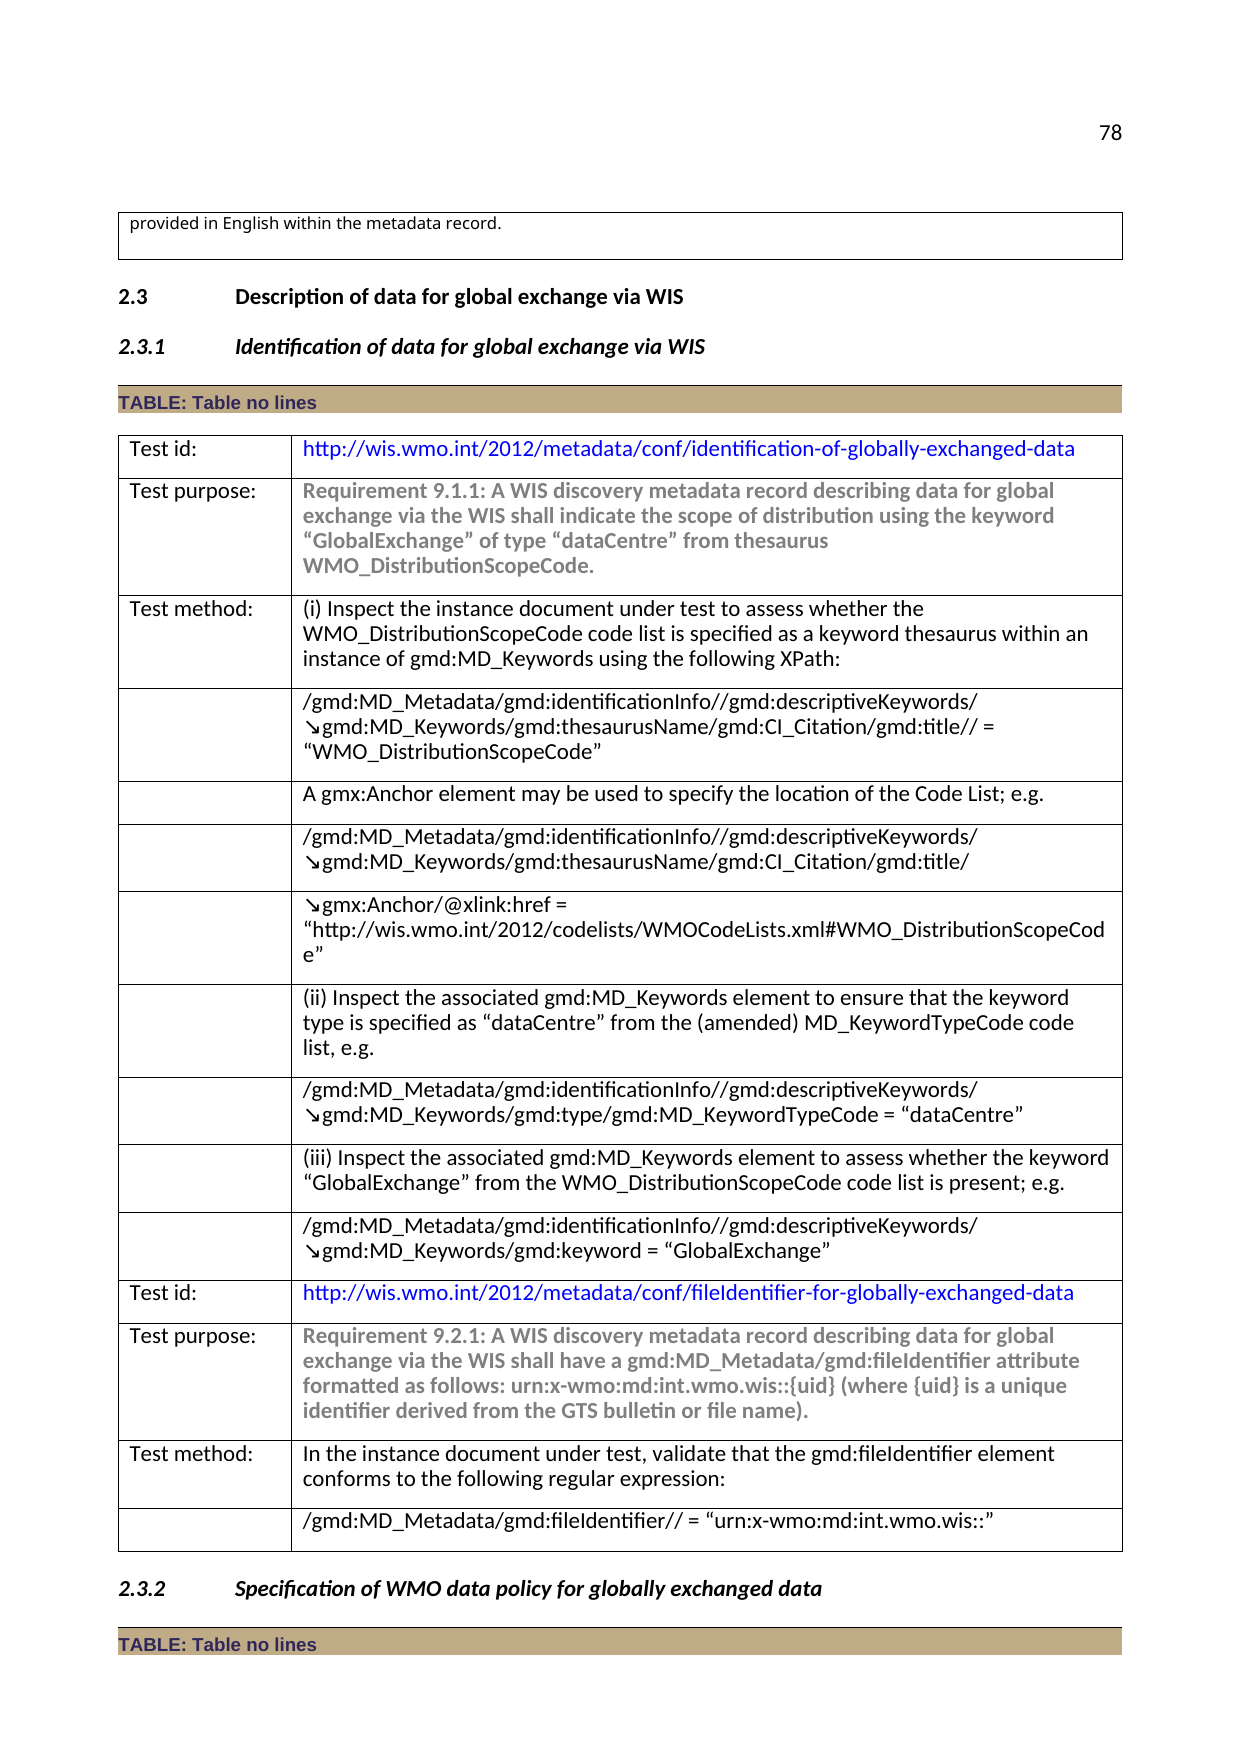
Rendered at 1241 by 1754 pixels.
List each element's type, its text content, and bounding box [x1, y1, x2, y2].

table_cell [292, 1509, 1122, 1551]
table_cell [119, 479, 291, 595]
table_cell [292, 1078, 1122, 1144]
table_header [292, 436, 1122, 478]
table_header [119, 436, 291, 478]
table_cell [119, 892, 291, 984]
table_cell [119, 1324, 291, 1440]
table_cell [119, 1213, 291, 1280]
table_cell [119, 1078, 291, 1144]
subtitle 2.3.2 Specification of WMO data policy for globally exchanged data [118, 1577, 1122, 1602]
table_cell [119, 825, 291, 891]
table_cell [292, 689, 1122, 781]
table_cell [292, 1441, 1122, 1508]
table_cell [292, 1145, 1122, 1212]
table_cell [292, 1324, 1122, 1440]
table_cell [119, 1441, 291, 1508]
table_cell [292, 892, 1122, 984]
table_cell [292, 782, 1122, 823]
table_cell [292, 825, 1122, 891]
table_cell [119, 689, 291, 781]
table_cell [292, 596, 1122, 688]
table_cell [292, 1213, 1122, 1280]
subtitle 2.3 Description of data for global exchange via WIS [118, 285, 1122, 310]
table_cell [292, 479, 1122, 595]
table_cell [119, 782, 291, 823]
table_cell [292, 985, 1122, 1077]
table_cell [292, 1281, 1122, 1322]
subtitle 2.3.1 Identification of data for global exchange via WIS [118, 335, 1122, 360]
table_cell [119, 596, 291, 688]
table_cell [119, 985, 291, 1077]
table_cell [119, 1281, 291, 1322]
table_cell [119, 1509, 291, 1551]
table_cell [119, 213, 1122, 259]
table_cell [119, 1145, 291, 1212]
